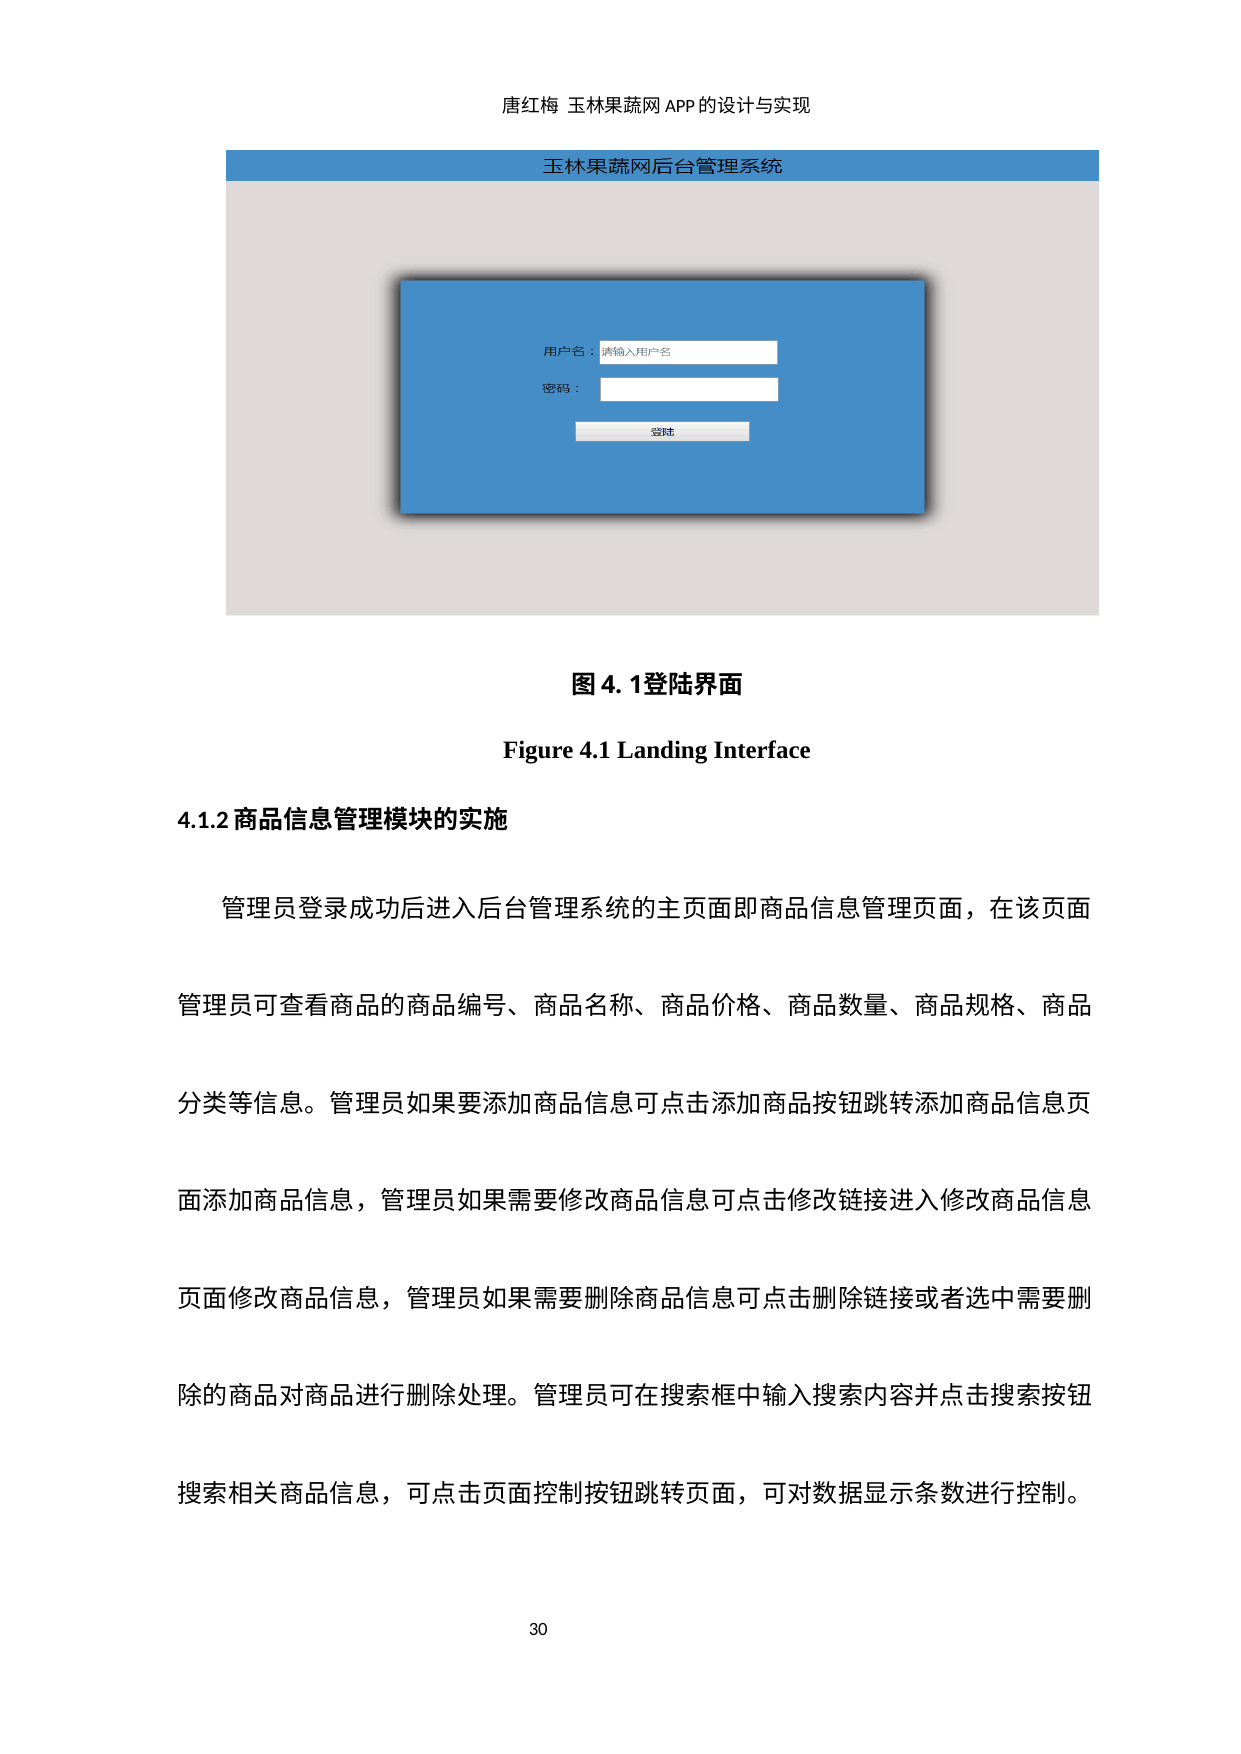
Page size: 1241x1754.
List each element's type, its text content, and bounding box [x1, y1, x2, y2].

text 图4. 1登陆界面 [177, 650, 1093, 715]
subtitle 4.1.2商品信息管理模块的实施 [177, 786, 1093, 851]
text Figure 4.1 Landing Interface [177, 733, 1093, 766]
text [177, 874, 1093, 1524]
picture [221, 147, 1107, 620]
